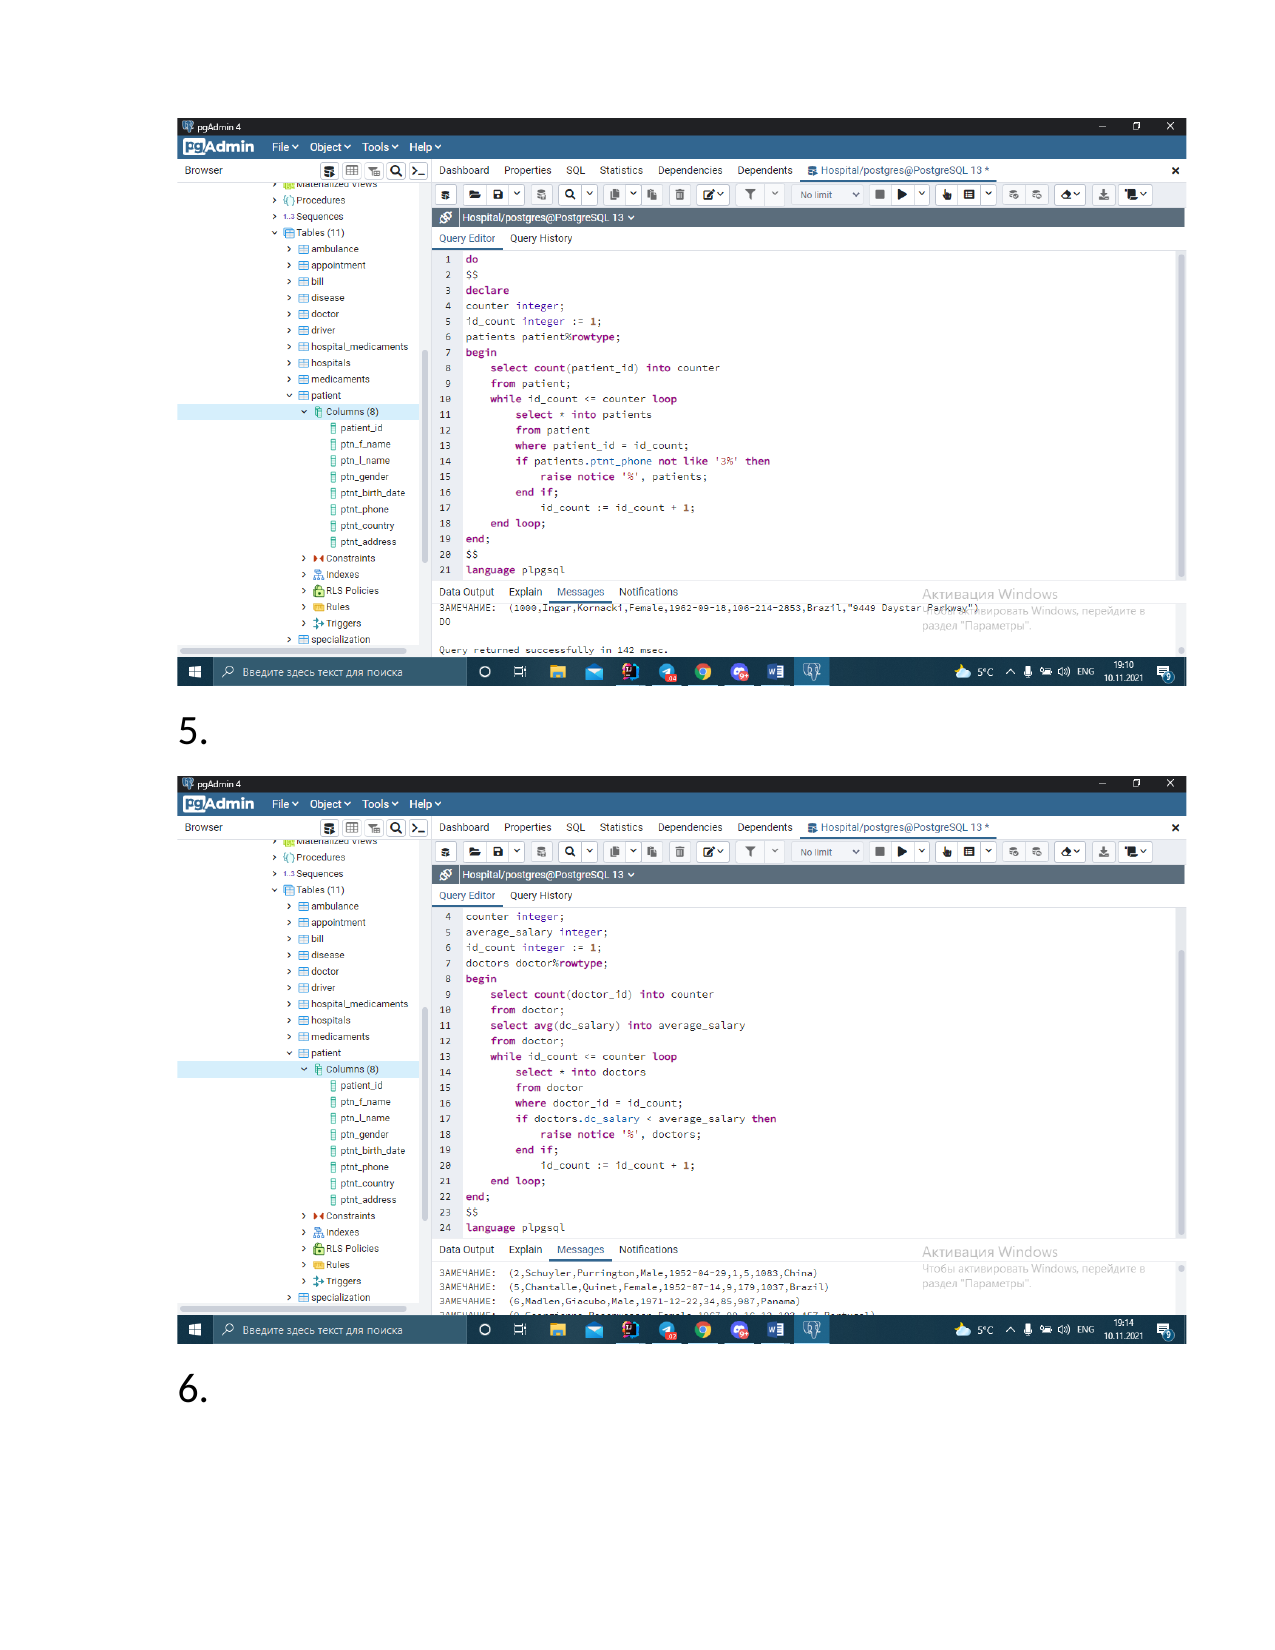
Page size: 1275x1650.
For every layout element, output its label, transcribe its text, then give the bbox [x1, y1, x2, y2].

text 6. [177, 1362, 1186, 1413]
text 5. [177, 704, 1186, 755]
picture [177, 776, 1187, 1344]
picture [177, 118, 1187, 686]
